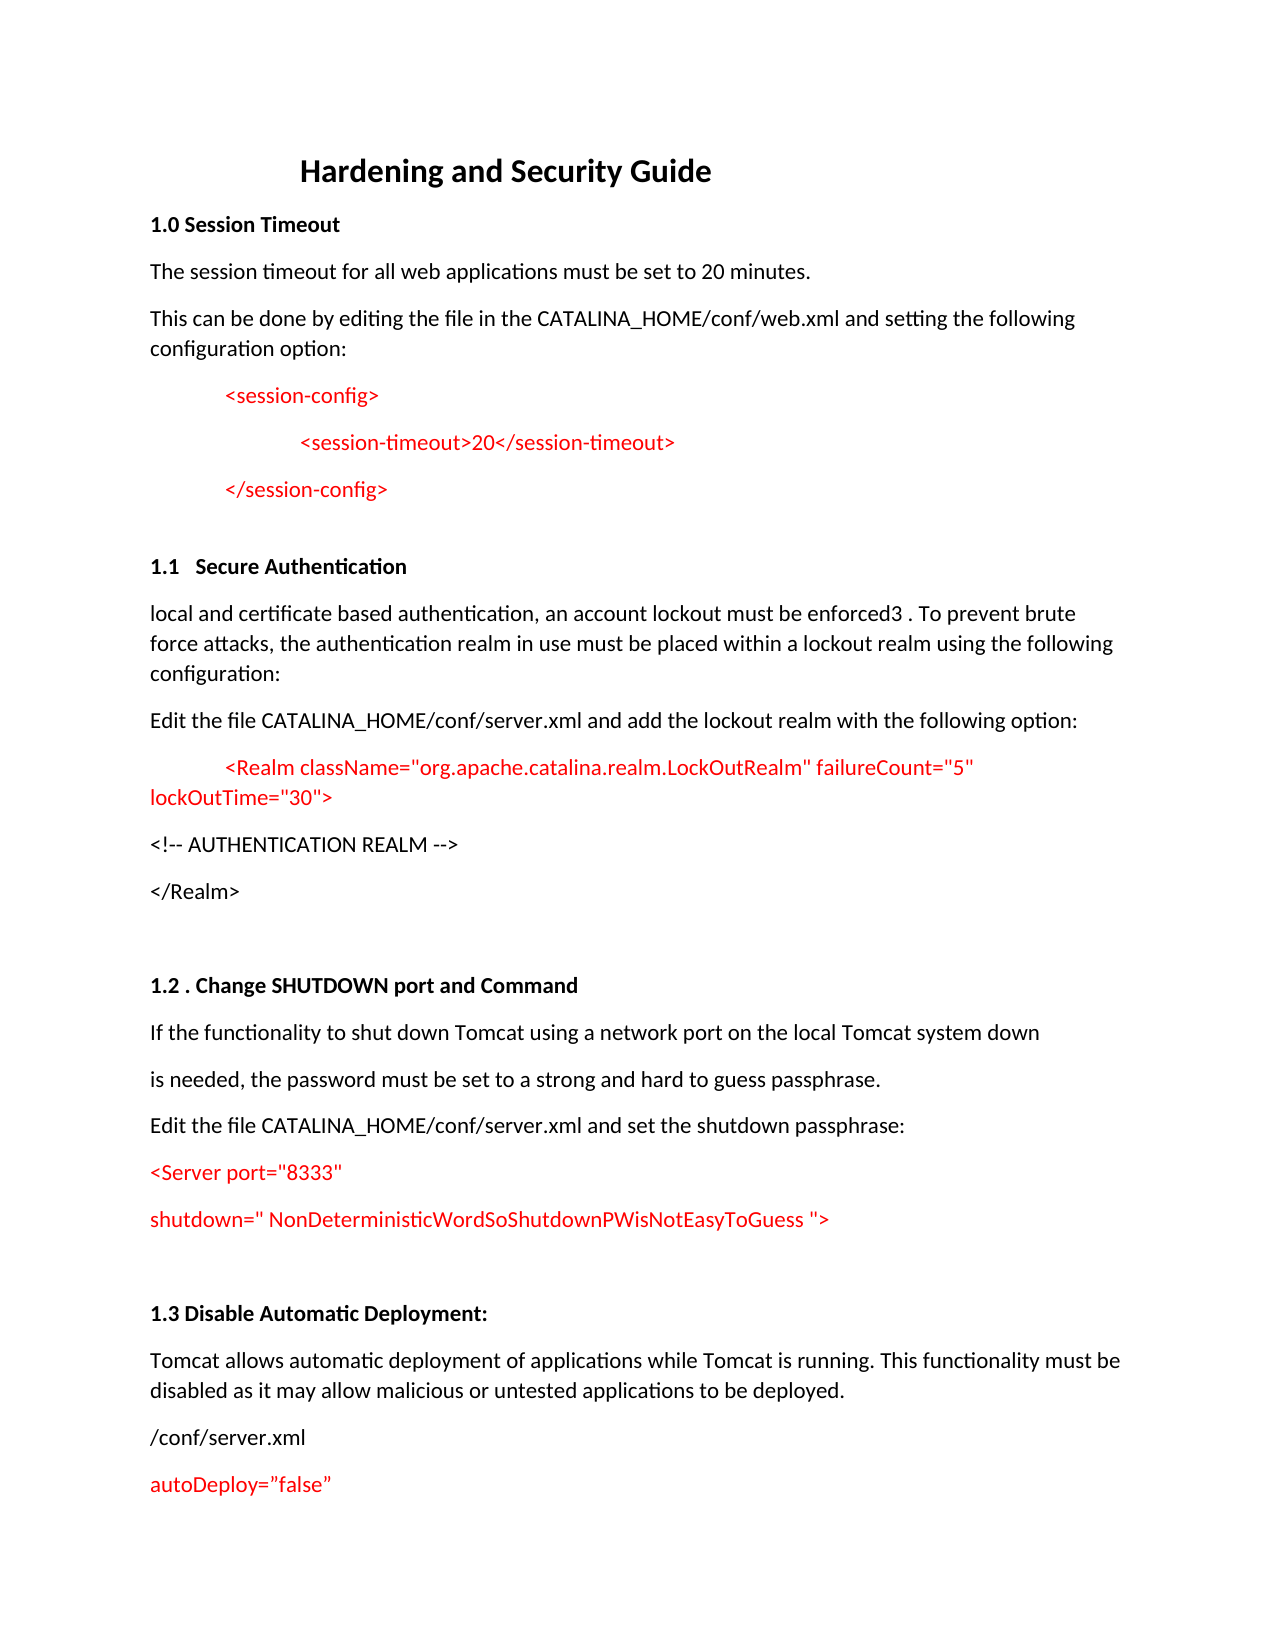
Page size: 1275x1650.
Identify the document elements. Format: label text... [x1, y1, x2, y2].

text Edit the file CATALINA_HOME/conf/server.xml and set the shutdown passphrase: [150, 1112, 1125, 1140]
text The session timeout for all web applications must be set to 20 minutes. [150, 257, 1125, 286]
text 1.0 Session Timeout [150, 211, 1125, 239]
text <!-- AUTHENTICATION REALM --> [150, 830, 1125, 858]
text Tomcat allows automatic deployment of applications while Tomcat is running. This functionality must be disabled as it may allow malicious or untested applications to be deployed. [150, 1346, 1125, 1404]
text <session-config> [150, 381, 1125, 409]
list Secure Authentication [150, 552, 1125, 580]
text This can be done by editing the file in the CATALINA_HOME/conf/web.xml and setting the following configuration option: [150, 304, 1125, 363]
text If the functionality to shut down Tomcat using a network port on the local Tomcat system down [150, 1018, 1125, 1046]
text <session-timeout>20</session-timeout> [150, 428, 1125, 456]
text <Realm className="org.apache.catalina.realm.LockOutRealm" failureCount="5" lockOutTime="30"> [150, 753, 1125, 812]
text </session-config> [150, 475, 1125, 533]
text is needed, the password must be set to a strong and hard to guess passphrase. [150, 1065, 1125, 1093]
text /conf/server.xml [150, 1423, 1125, 1451]
text autoDeploy=”false” [150, 1470, 1125, 1498]
text <Server port="8333" [150, 1158, 1125, 1187]
text Hardening and Security Guide [225, 150, 1125, 191]
text shutdown=" NonDeterministicWordSoShutdownPWisNotEasyToGuess "> [150, 1205, 1125, 1233]
text 1.3 Disable Automatic Deployment: [150, 1299, 1125, 1327]
text </Realm> [150, 877, 1125, 905]
text 1.2 . Change SHUTDOWN port and Command [150, 971, 1125, 999]
text local and certificate based authentication, an account lockout must be enforced3 . To prevent brute force attacks, the authentication realm in use must be placed within a lockout realm using the following configuration: [150, 599, 1125, 688]
text Edit the file CATALINA_HOME/conf/server.xml and add the lockout realm with the following option: [150, 706, 1125, 734]
